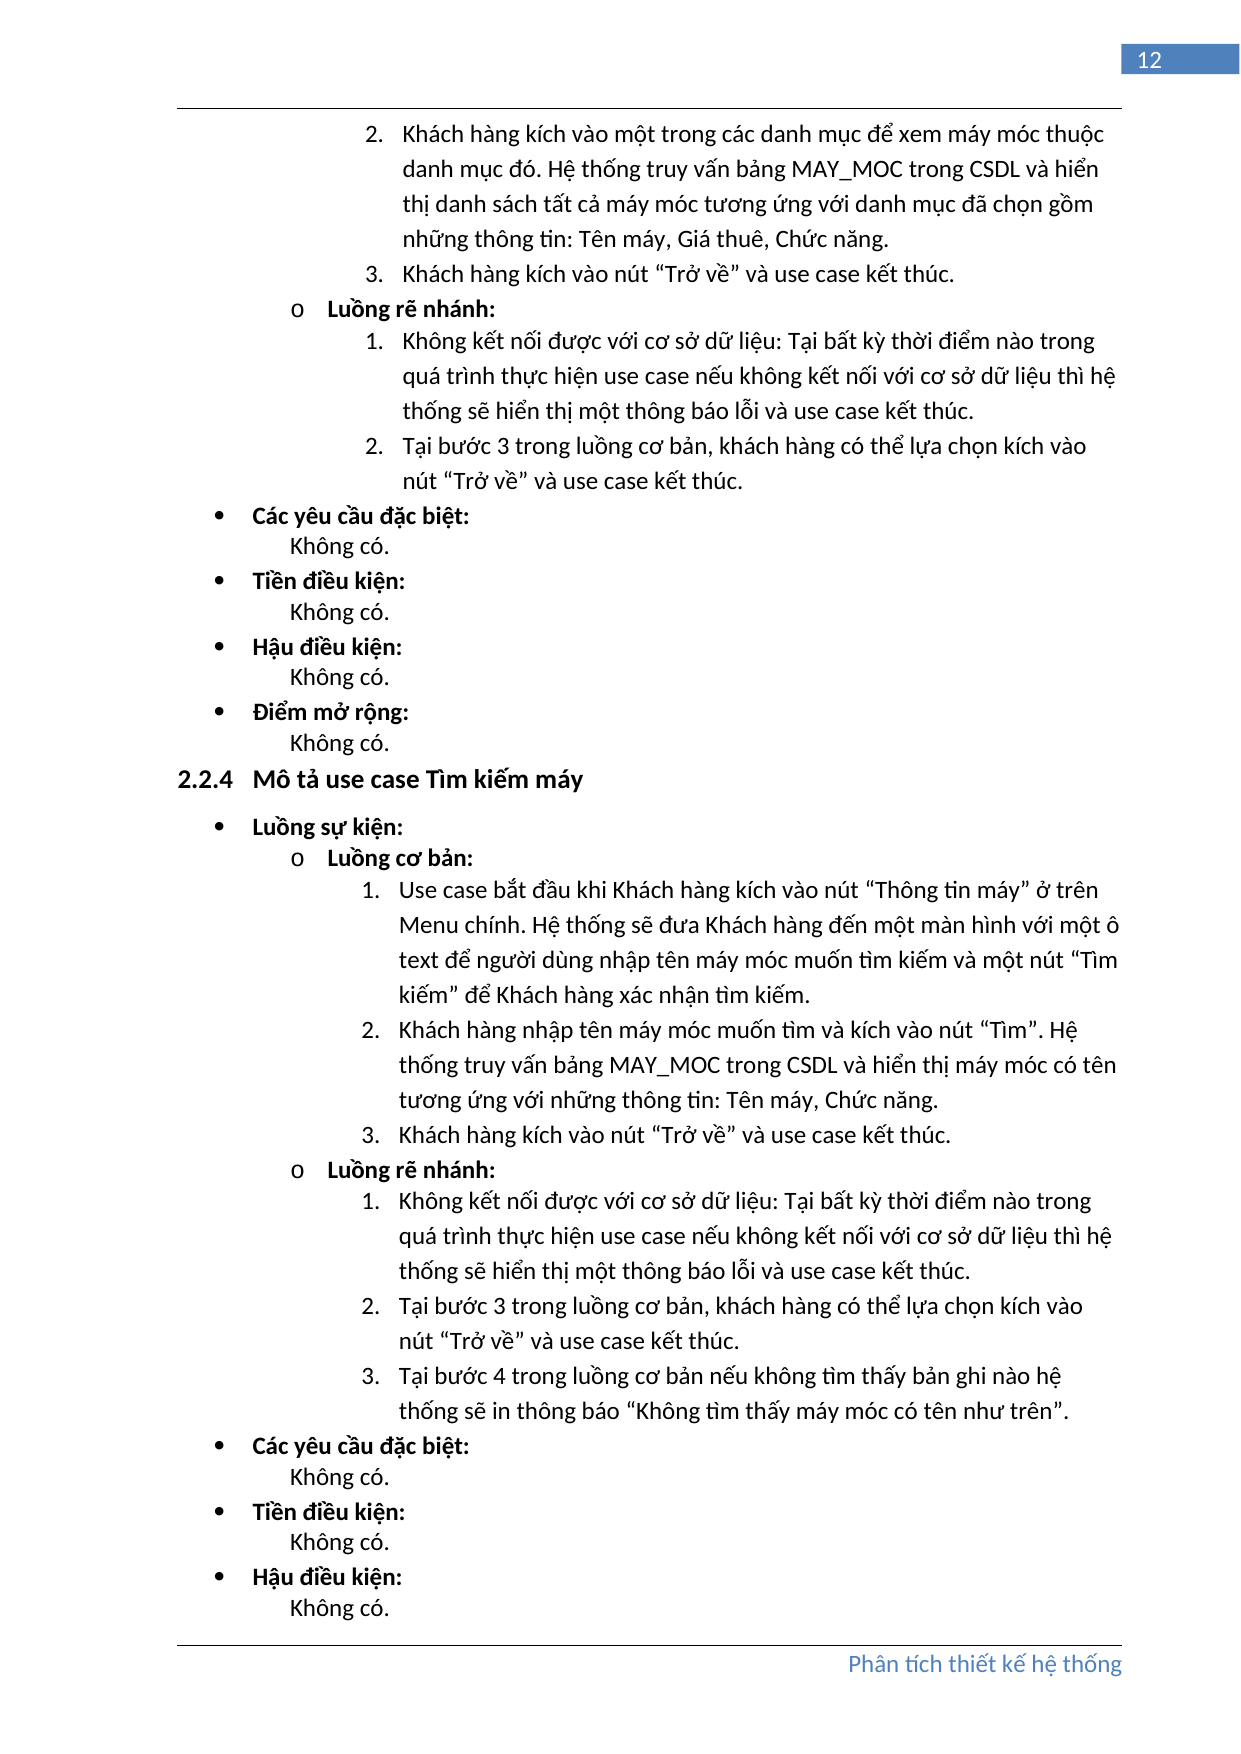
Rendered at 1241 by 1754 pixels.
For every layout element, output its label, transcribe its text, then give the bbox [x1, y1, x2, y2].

list Không kết nối được với cơ sở dữ liệu: Tại bất kỳ thời điểm nào trong quá trình thực hiện use case nếu không kết nối với cơ sở dữ liệu thì hệ thống sẽ hiển thị một thông báo lỗi và use case kết thúc. [365, 325, 1122, 425]
text Không có. [290, 727, 1122, 757]
list Tiền điều kiện: [215, 1496, 1122, 1527]
list Khách hàng kích vào một trong các danh mục để xem máy móc thuộc danh mục đó. Hệ thống truy vấn bảng MAY_MOC trong CSDL và hiển thị danh sách tất cả máy móc tương ứng với danh mục đã chọn gồm những thông tin: Tên máy, Giá thuê, Chức năng. [365, 118, 1122, 254]
text Không có. [290, 661, 1122, 692]
list Luồng cơ bản: [290, 842, 1122, 874]
list Tại bước 4 trong luồng cơ bản nếu không tìm thấy bản ghi nào hệ thống sẽ in thông báo “Không tìm thấy máy móc có tên như trên”. [361, 1361, 1122, 1426]
list Hậu điều kiện: [215, 1562, 1122, 1592]
list Khách hàng kích vào nút “Trở về” và use case kết thúc. [361, 1119, 1122, 1149]
list Tại bước 3 trong luồng cơ bản, khách hàng có thể lựa chọn kích vào nút “Trở về” và use case kết thúc. [365, 430, 1122, 495]
list Không kết nối được với cơ sở dữ liệu: Tại bất kỳ thời điểm nào trong quá trình thực hiện use case nếu không kết nối với cơ sở dữ liệu thì hệ thống sẽ hiển thị một thông báo lỗi và use case kết thúc. [361, 1186, 1122, 1286]
text Không có. [290, 596, 1122, 626]
list Các yêu cầu đặc biệt: [215, 1431, 1122, 1461]
list Điểm mở rộng: [215, 696, 1122, 727]
list Tiền điều kiện: [215, 565, 1122, 596]
subtitle Mô tả use case Tìm kiếm máy [177, 762, 1122, 795]
list Hậu điều kiện: [215, 631, 1122, 661]
list Tại bước 3 trong luồng cơ bản, khách hàng có thể lựa chọn kích vào nút “Trở về” và use case kết thúc. [361, 1291, 1122, 1356]
list Khách hàng kích vào nút “Trở về” và use case kết thúc. [365, 258, 1122, 289]
list Luồng rẽ nhánh: [290, 293, 1122, 325]
text Không có. [290, 1527, 1122, 1557]
text Không có. [290, 1461, 1122, 1492]
list Khách hàng nhập tên máy móc muốn tìm và kích vào nút “Tìm”. Hệ thống truy vấn bảng MAY_MOC trong CSDL và hiển thị máy móc có tên tương ứng với những thông tin: Tên máy, Chức năng. [361, 1014, 1122, 1114]
text Không có. [290, 1592, 1122, 1623]
list Use case bắt đầu khi Khách hàng kích vào nút “Thông tin máy” ở trên Menu chính. Hệ thống sẽ đưa Khách hàng đến một màn hình với một ô text để người dùng nhập tên máy móc muốn tìm kiếm và một nút “Tìm kiếm” để Khách hàng xác nhận tìm kiếm. [361, 874, 1122, 1009]
list Luồng rẽ nhánh: [290, 1154, 1122, 1186]
list Các yêu cầu đặc biệt: [215, 500, 1122, 530]
list Luồng sự kiện: [215, 811, 1122, 842]
text Không có. [290, 530, 1122, 561]
